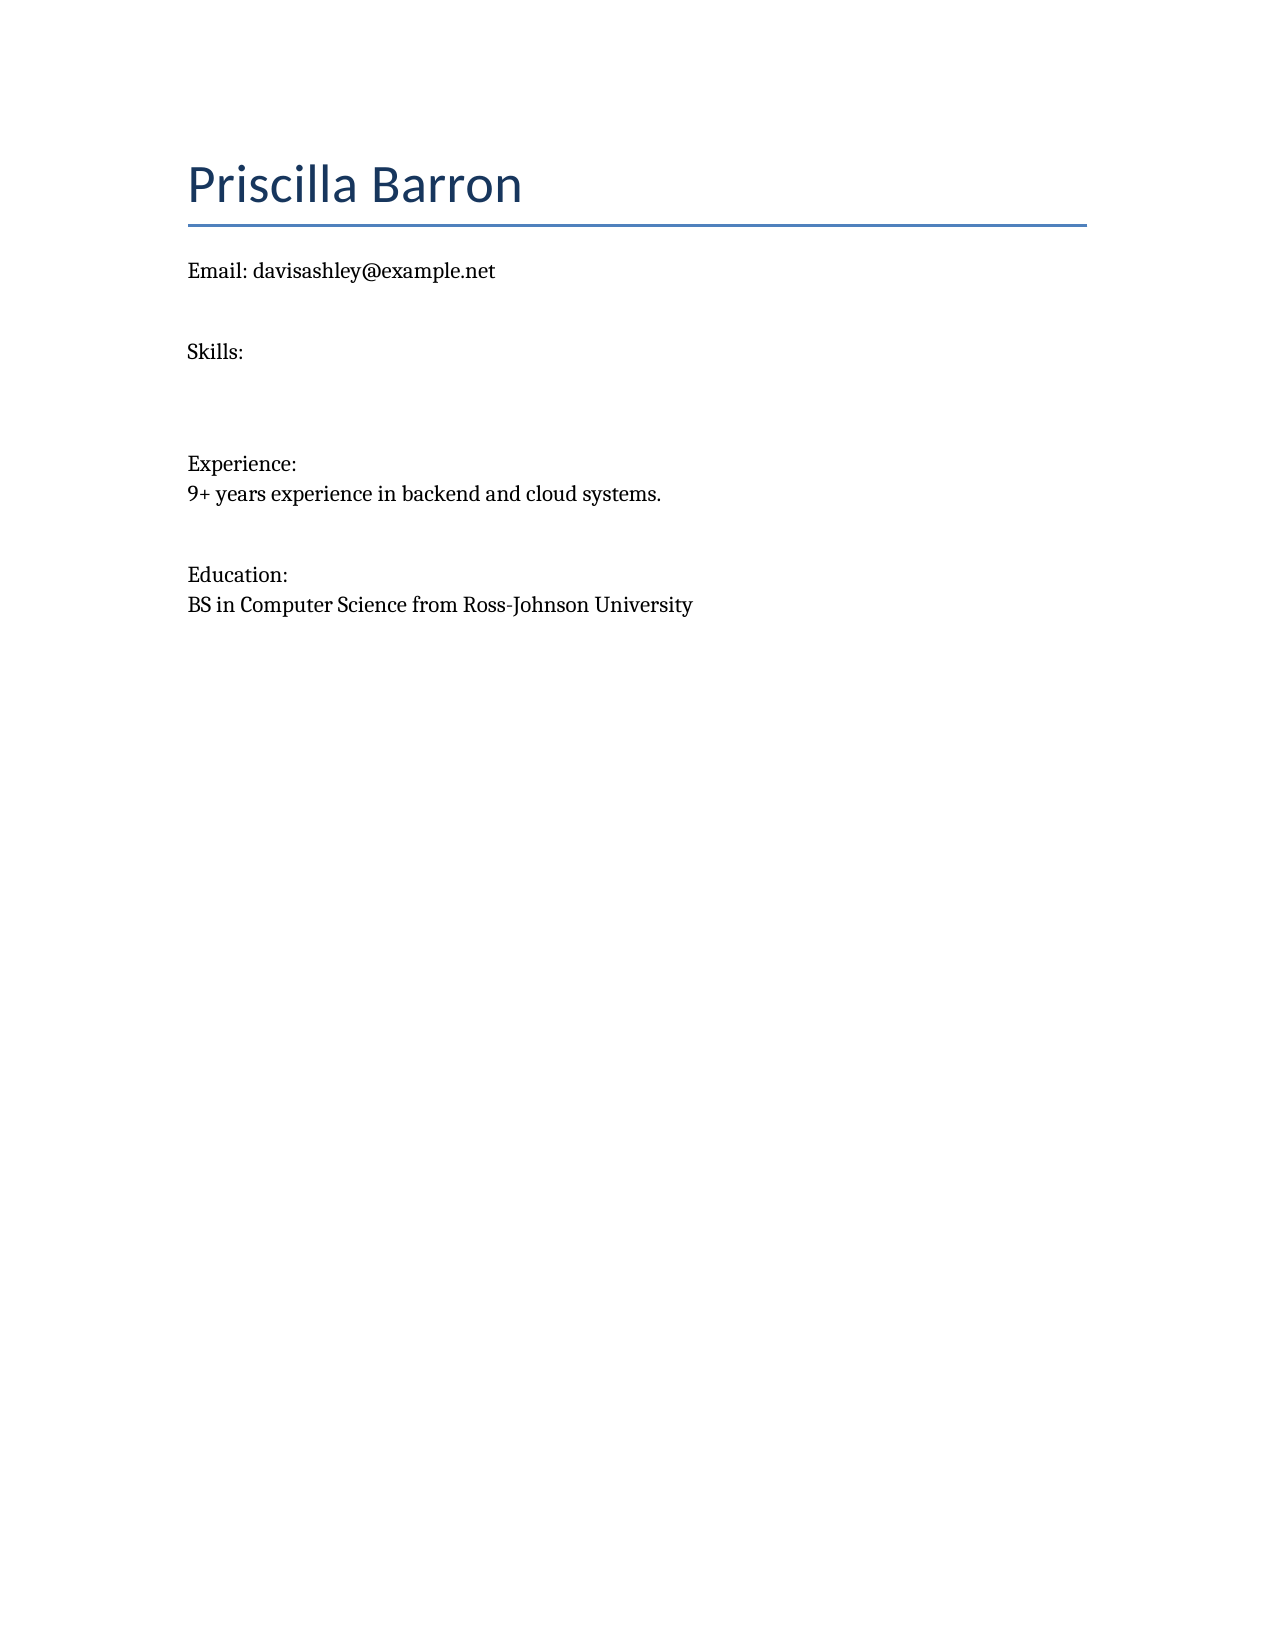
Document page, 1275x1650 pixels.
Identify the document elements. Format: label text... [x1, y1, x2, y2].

text Education: BS in Computer Science from Ross-Johnson University [187, 532, 1087, 618]
text Email: davisashley@example.net [187, 258, 1087, 284]
text Skills: [187, 309, 1087, 396]
title Priscilla Barron [187, 150, 1087, 227]
text Experience: 9+ years experience in backend and cloud systems. [187, 420, 1087, 507]
